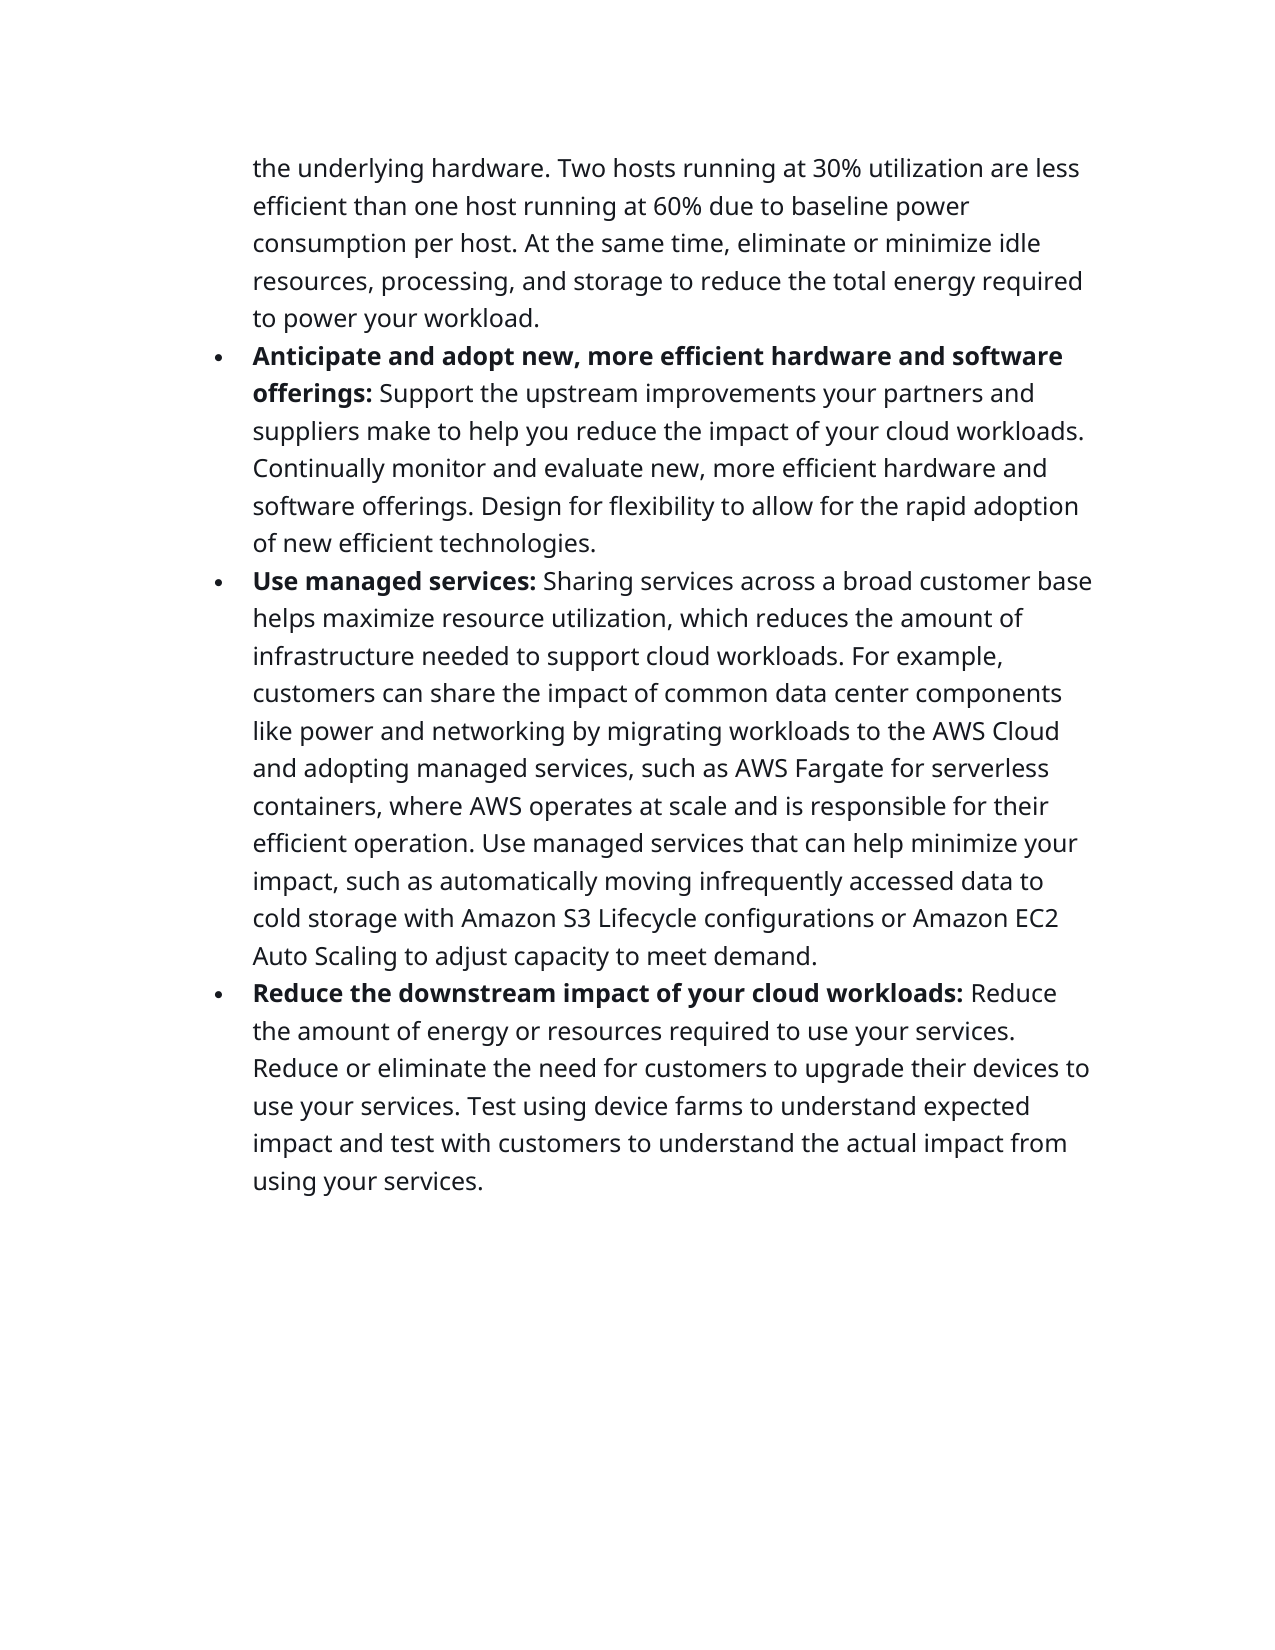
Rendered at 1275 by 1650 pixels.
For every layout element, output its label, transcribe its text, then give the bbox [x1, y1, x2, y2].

list Anticipate and adopt new, more efficient hardware and software offerings: Support the upstream improvements your partners and suppliers make to help you reduce the impact of your cloud workloads. Continually monitor and evaluate new, more efficient hardware and software offerings. Design for flexibility to allow for the rapid adoption of new efficient technologies. [215, 335, 1098, 560]
list Use managed services: Sharing services across a broad customer base helps maximize resource utilization, which reduces the amount of infrastructure needed to support cloud workloads. For example, customers can share the impact of common data center components like power and networking by migrating workloads to the AWS Cloud and adopting managed services, such as AWS Fargate for serverless containers, where AWS operates at scale and is responsible for their efficient operation. Use managed services that can help minimize your impact, such as automatically moving infrequently accessed data to cold storage with Amazon S3 Lifecycle configurations or Amazon EC2 Auto Scaling to adjust capacity to meet demand. [215, 560, 1098, 973]
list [215, 148, 1098, 335]
list Reduce the downstream impact of your cloud workloads: Reduce the amount of energy or resources required to use your services. Reduce or eliminate the need for customers to upgrade their devices to use your services. Test using device farms to understand expected impact and test with customers to understand the actual impact from using your services. [215, 973, 1098, 1198]
